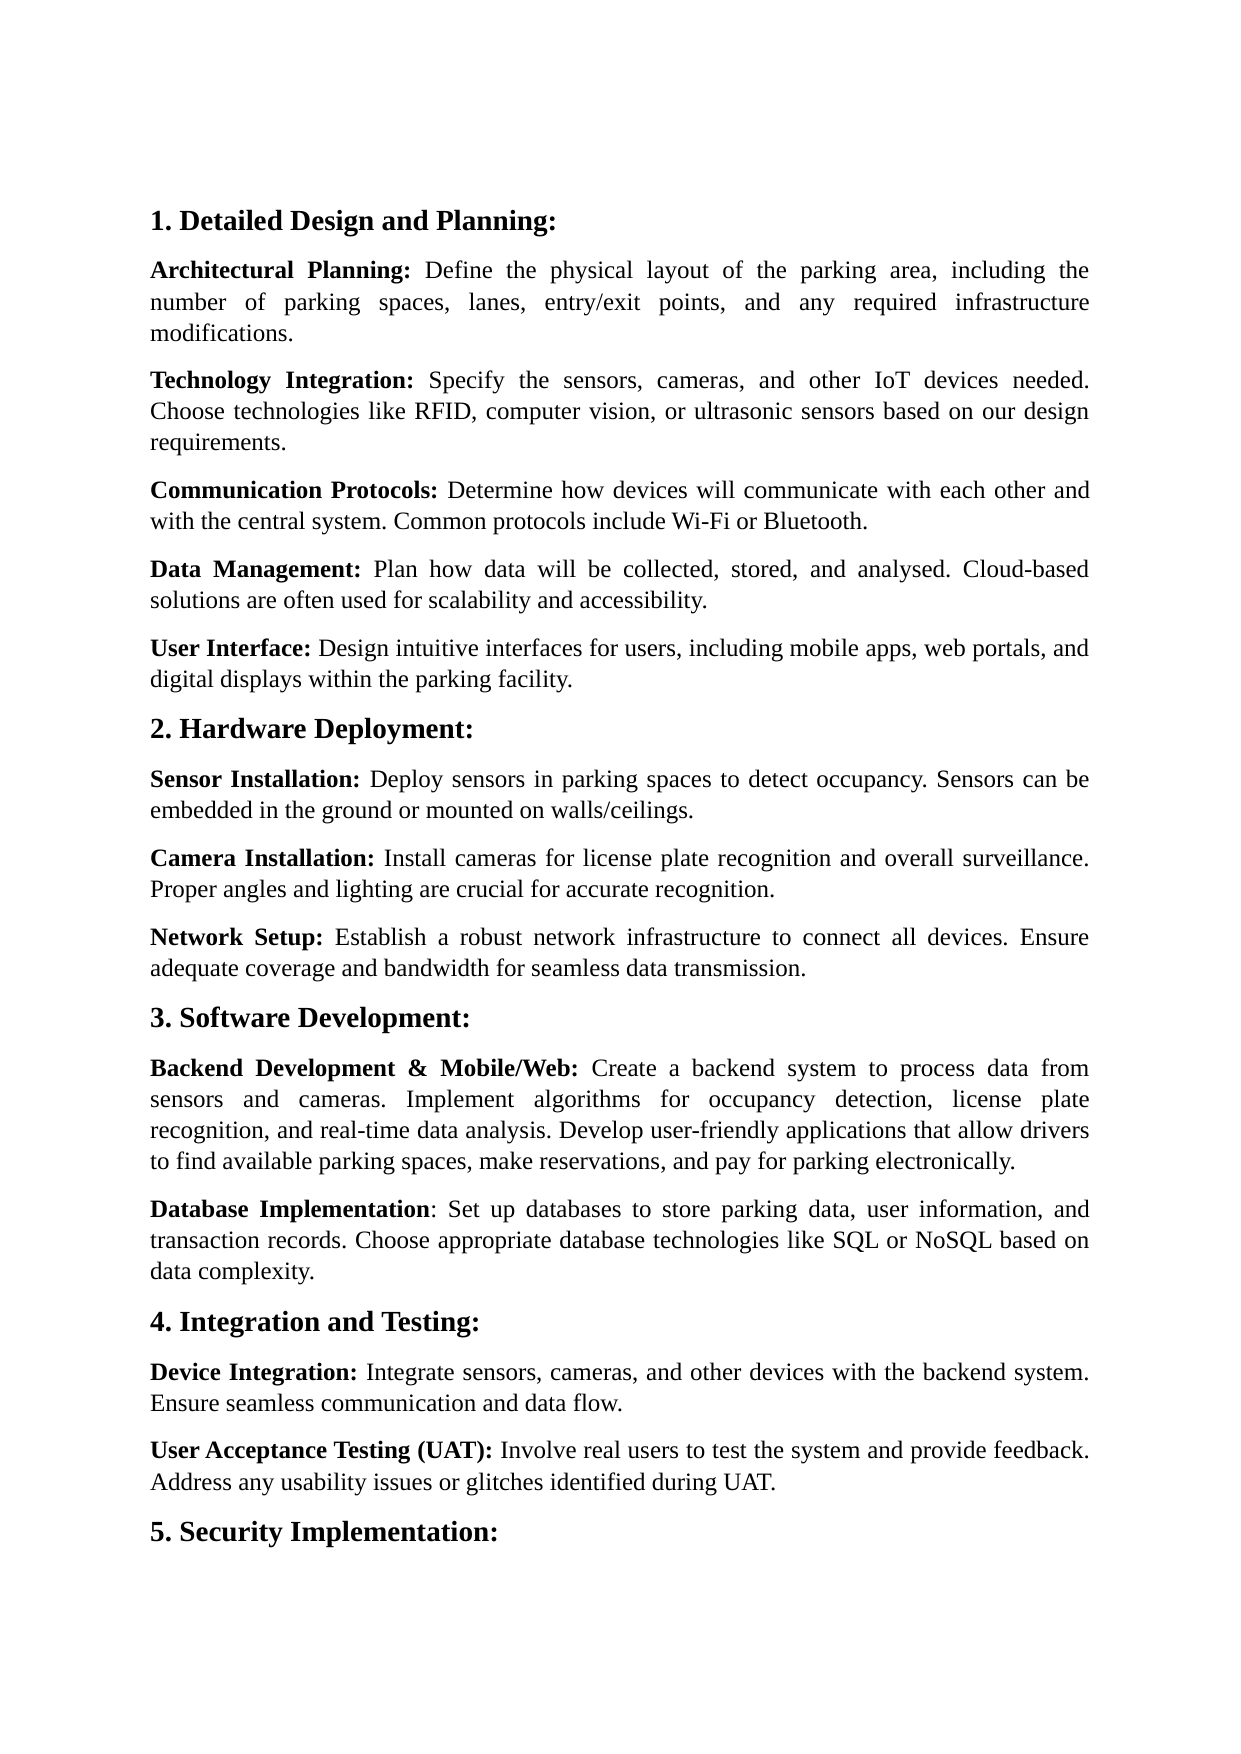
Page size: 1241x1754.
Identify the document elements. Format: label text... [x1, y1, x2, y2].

text User Acceptance Testing (UAT): Involve real users to test the system and provide feedback. Address any usability issues or glitches identified during UAT. [150, 1436, 1090, 1495]
text Camera Installation: Install cameras for license plate recognition and overall surveillance. Proper angles and lighting are crucial for accurate recognition. [150, 843, 1090, 903]
text Communication Protocols: Determine how devices will communicate with each other and with the central system. Common protocols include Wi-Fi or Bluetooth. [150, 475, 1090, 535]
text 2. Hardware Deployment: [150, 711, 1090, 745]
text 4. Integration and Testing: [150, 1304, 1090, 1337]
text Technology Integration: Specify the sensors, cameras, and other IoT devices needed. Choose technologies like RFID, computer vision, or ultrasonic sensors based on our design requirements. [150, 365, 1090, 456]
text 3. Software Development: [150, 1001, 1090, 1034]
text Device Integration: Integrate sensors, cameras, and other devices with the backend system. Ensure seamless communication and data flow. [150, 1357, 1090, 1417]
text Backend Development & Mobile/Web: Create a backend system to process data from sensors and cameras. Implement algorithms for occupancy detection, license plate recognition, and real-time data analysis. Develop user-friendly applications that allow drivers to find available parking spaces, make reservations, and pay for parking electronically. [150, 1053, 1090, 1175]
text Database Implementation: Set up databases to store parking data, user information, and transaction records. Choose appropriate database technologies like SQL or NoSQL based on data complexity. [150, 1194, 1090, 1285]
text User Interface: Design intuitive interfaces for users, including mobile apps, web portals, and digital displays within the parking facility. [150, 633, 1090, 692]
text Data Management: Plan how data will be collected, stored, and analysed. Cloud-based solutions are often used for scalability and accessibility. [150, 554, 1090, 614]
text Network Setup: Establish a robust network infrastructure to connect all devices. Ensure adequate coverage and bandwidth for seamless data transmission. [150, 922, 1090, 982]
text Sensor Installation: Deploy sensors in parking spaces to detect occupancy. Sensors can be embedded in the ground or mounted on walls/ceilings. [150, 764, 1090, 824]
text 5. Security Implementation: [150, 1514, 1090, 1548]
text 1. Detailed Design and Planning: [150, 203, 1090, 236]
text Architectural Planning: Define the physical layout of the parking area, including the number of parking spaces, lanes, entry/exit points, and any required infrastructure modifications. [150, 256, 1090, 346]
